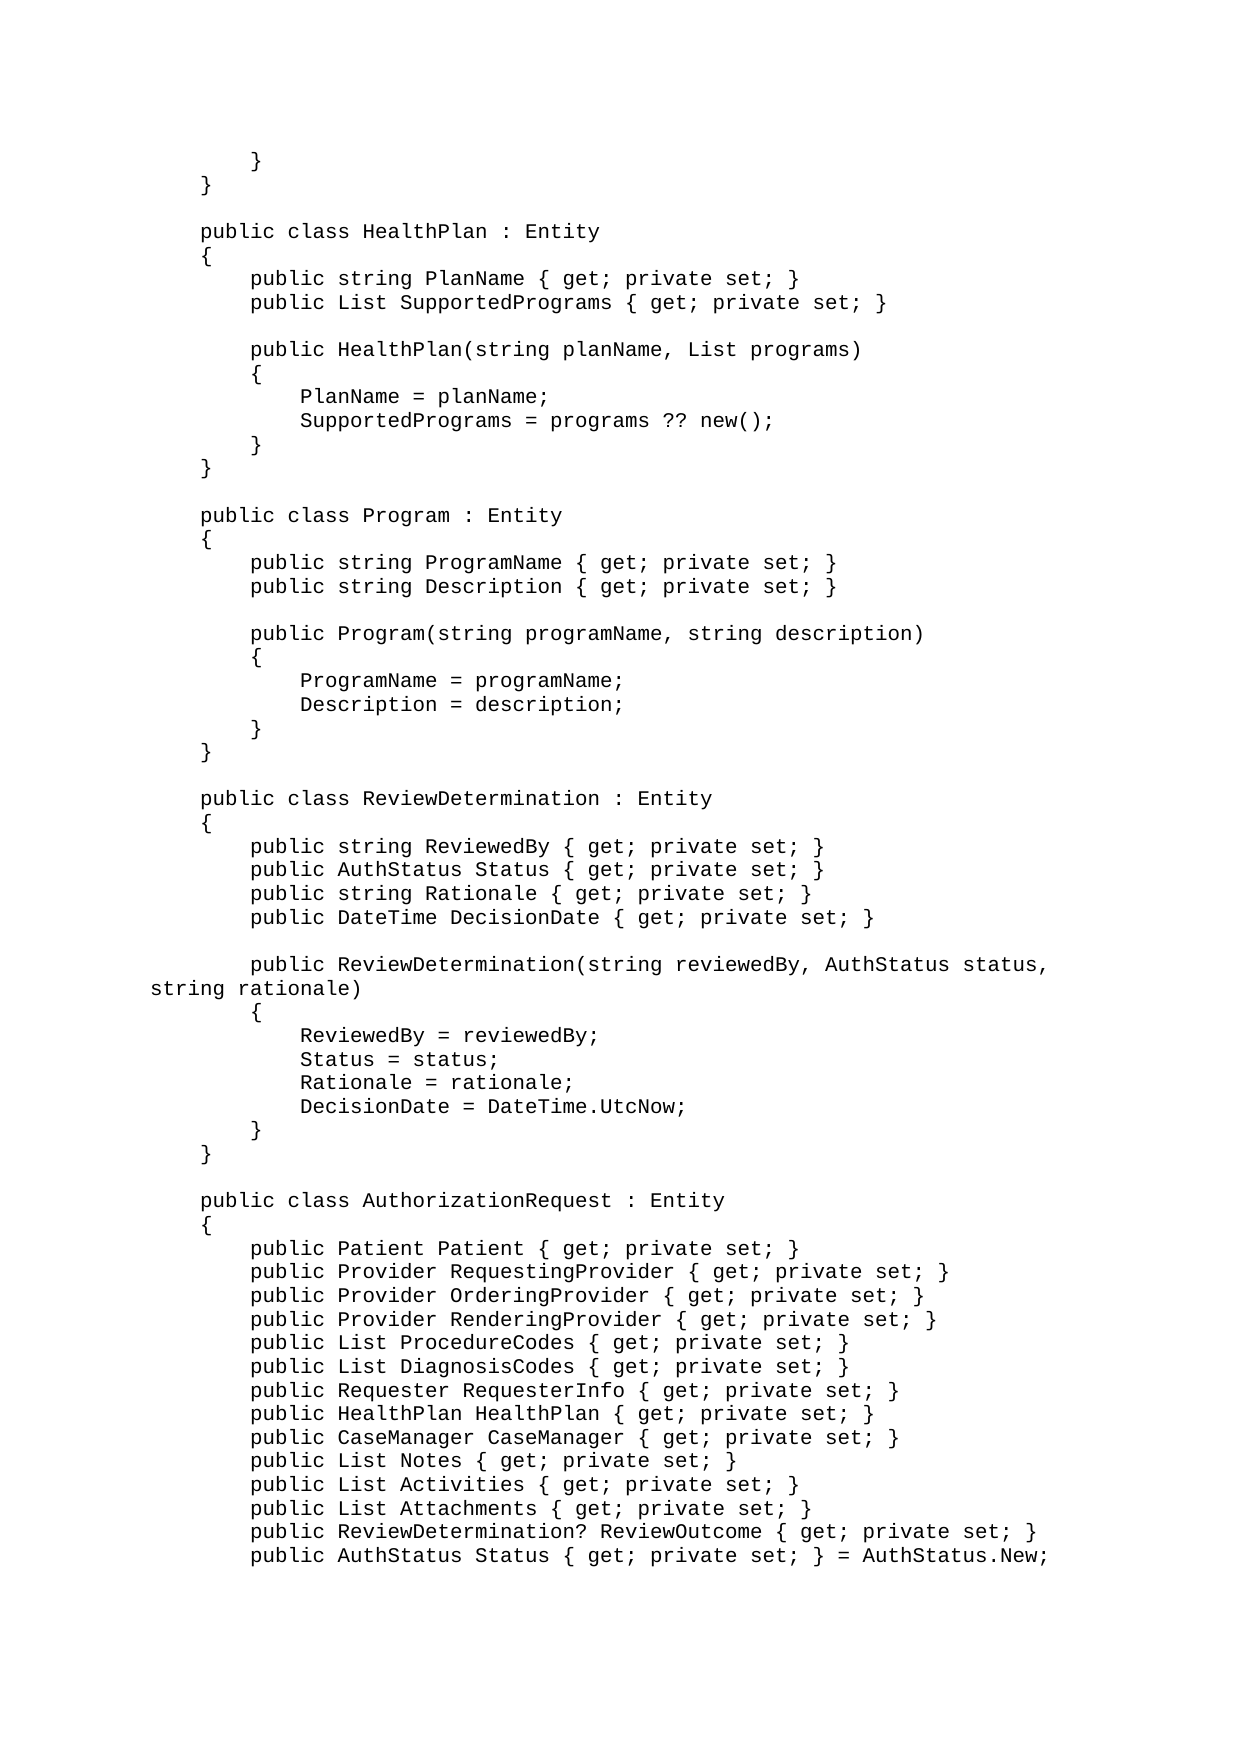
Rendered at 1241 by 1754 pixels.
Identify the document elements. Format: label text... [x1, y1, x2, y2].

text } [150, 717, 1090, 741]
text { [150, 1214, 1090, 1238]
text ProgramName = programName; [150, 670, 1090, 694]
text public class AuthorizationRequest : Entity [150, 1190, 1090, 1214]
text { [150, 647, 1090, 670]
text public Patient Patient { get; private set; } [150, 1238, 1090, 1261]
text public class HealthPlan : Entity [150, 221, 1090, 244]
text public Requester RequesterInfo { get; private set; } [150, 1379, 1090, 1403]
text public string ReviewedBy { get; private set; } [150, 836, 1090, 859]
text PlanName = planName; [150, 386, 1090, 410]
text Description = description; [150, 694, 1090, 717]
text { [150, 812, 1090, 836]
text ReviewedBy = reviewedBy; [150, 1025, 1090, 1048]
text public Provider RenderingProvider { get; private set; } [150, 1309, 1090, 1332]
text public HealthPlan HealthPlan { get; private set; } [150, 1403, 1090, 1427]
text } [150, 741, 1090, 765]
text public CaseManager CaseManager { get; private set; } [150, 1427, 1090, 1451]
text } [150, 1143, 1090, 1167]
text public ReviewDetermination(string reviewedBy, AuthStatus status, string rationale) [150, 954, 1090, 1001]
text public string PlanName { get; private set; } [150, 268, 1090, 292]
text { [150, 1001, 1090, 1025]
text public List Attachments { get; private set; } [150, 1498, 1090, 1521]
text public Program(string programName, string description) [150, 623, 1090, 647]
text public class Program : Entity [150, 505, 1090, 528]
text } [150, 434, 1090, 457]
text Status = status; [150, 1048, 1090, 1072]
text public AuthStatus Status { get; private set; } [150, 859, 1090, 883]
text { [150, 244, 1090, 268]
text public string Description { get; private set; } [150, 576, 1090, 599]
text public string Rationale { get; private set; } [150, 883, 1090, 907]
text public List Notes { get; private set; } [150, 1451, 1090, 1474]
text public Provider OrderingProvider { get; private set; } [150, 1285, 1090, 1309]
text public DateTime DecisionDate { get; private set; } [150, 907, 1090, 930]
text } [150, 1119, 1090, 1143]
text public List DiagnosisCodes { get; private set; } [150, 1356, 1090, 1379]
text public Provider RequestingProvider { get; private set; } [150, 1261, 1090, 1285]
text public HealthPlan(string planName, List programs) [150, 339, 1090, 363]
text public ReviewDetermination? ReviewOutcome { get; private set; } [150, 1521, 1090, 1545]
text DecisionDate = DateTime.UtcNow; [150, 1096, 1090, 1119]
text } [150, 150, 1090, 174]
text public List Activities { get; private set; } [150, 1474, 1090, 1498]
text } [150, 457, 1090, 481]
text public class ReviewDetermination : Entity [150, 788, 1090, 812]
text public List SupportedPrograms { get; private set; } [150, 292, 1090, 316]
text } [150, 174, 1090, 197]
text SupportedPrograms = programs ?? new(); [150, 410, 1090, 434]
text public List ProcedureCodes { get; private set; } [150, 1332, 1090, 1356]
text Rationale = rationale; [150, 1072, 1090, 1096]
text public AuthStatus Status { get; private set; } = AuthStatus.New; [150, 1545, 1090, 1569]
text public string ProgramName { get; private set; } [150, 552, 1090, 576]
text { [150, 363, 1090, 386]
text { [150, 528, 1090, 552]
